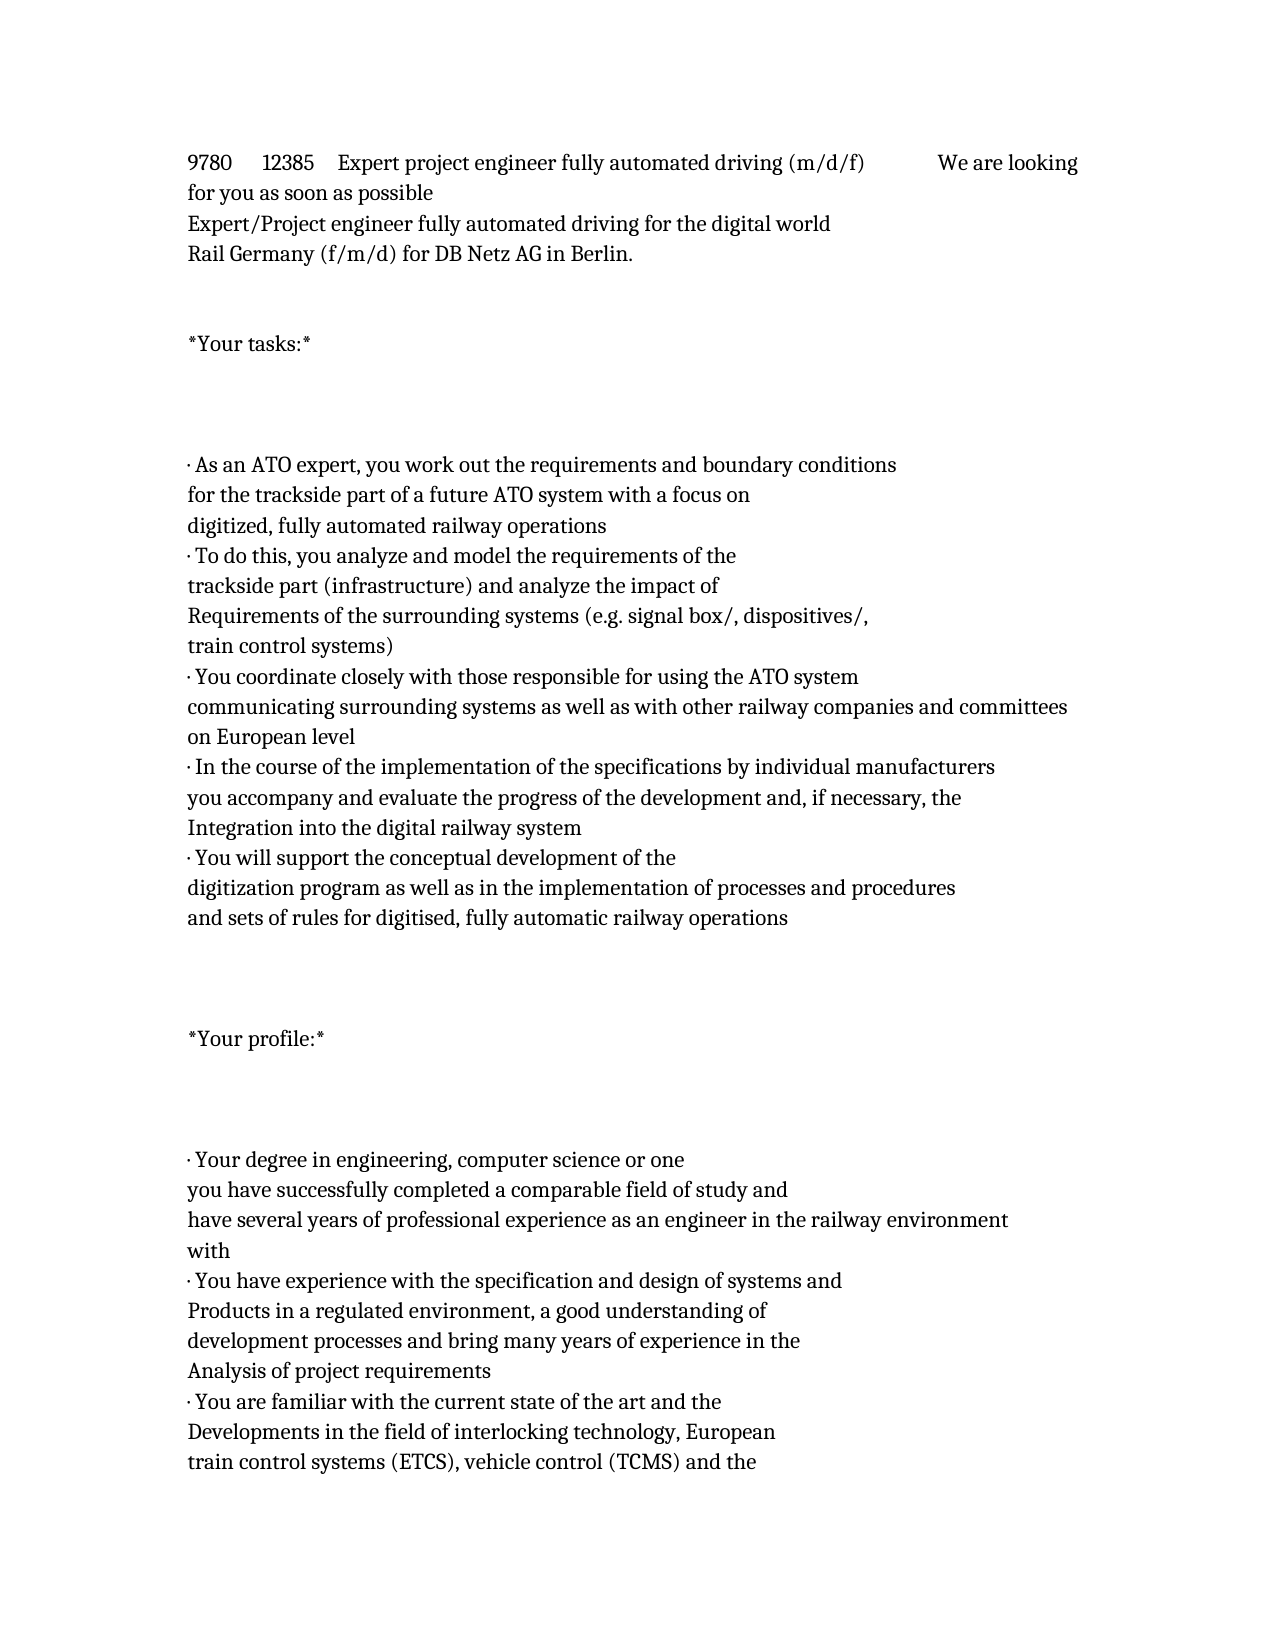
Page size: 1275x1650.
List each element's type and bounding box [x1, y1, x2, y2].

text [187, 150, 1087, 1475]
